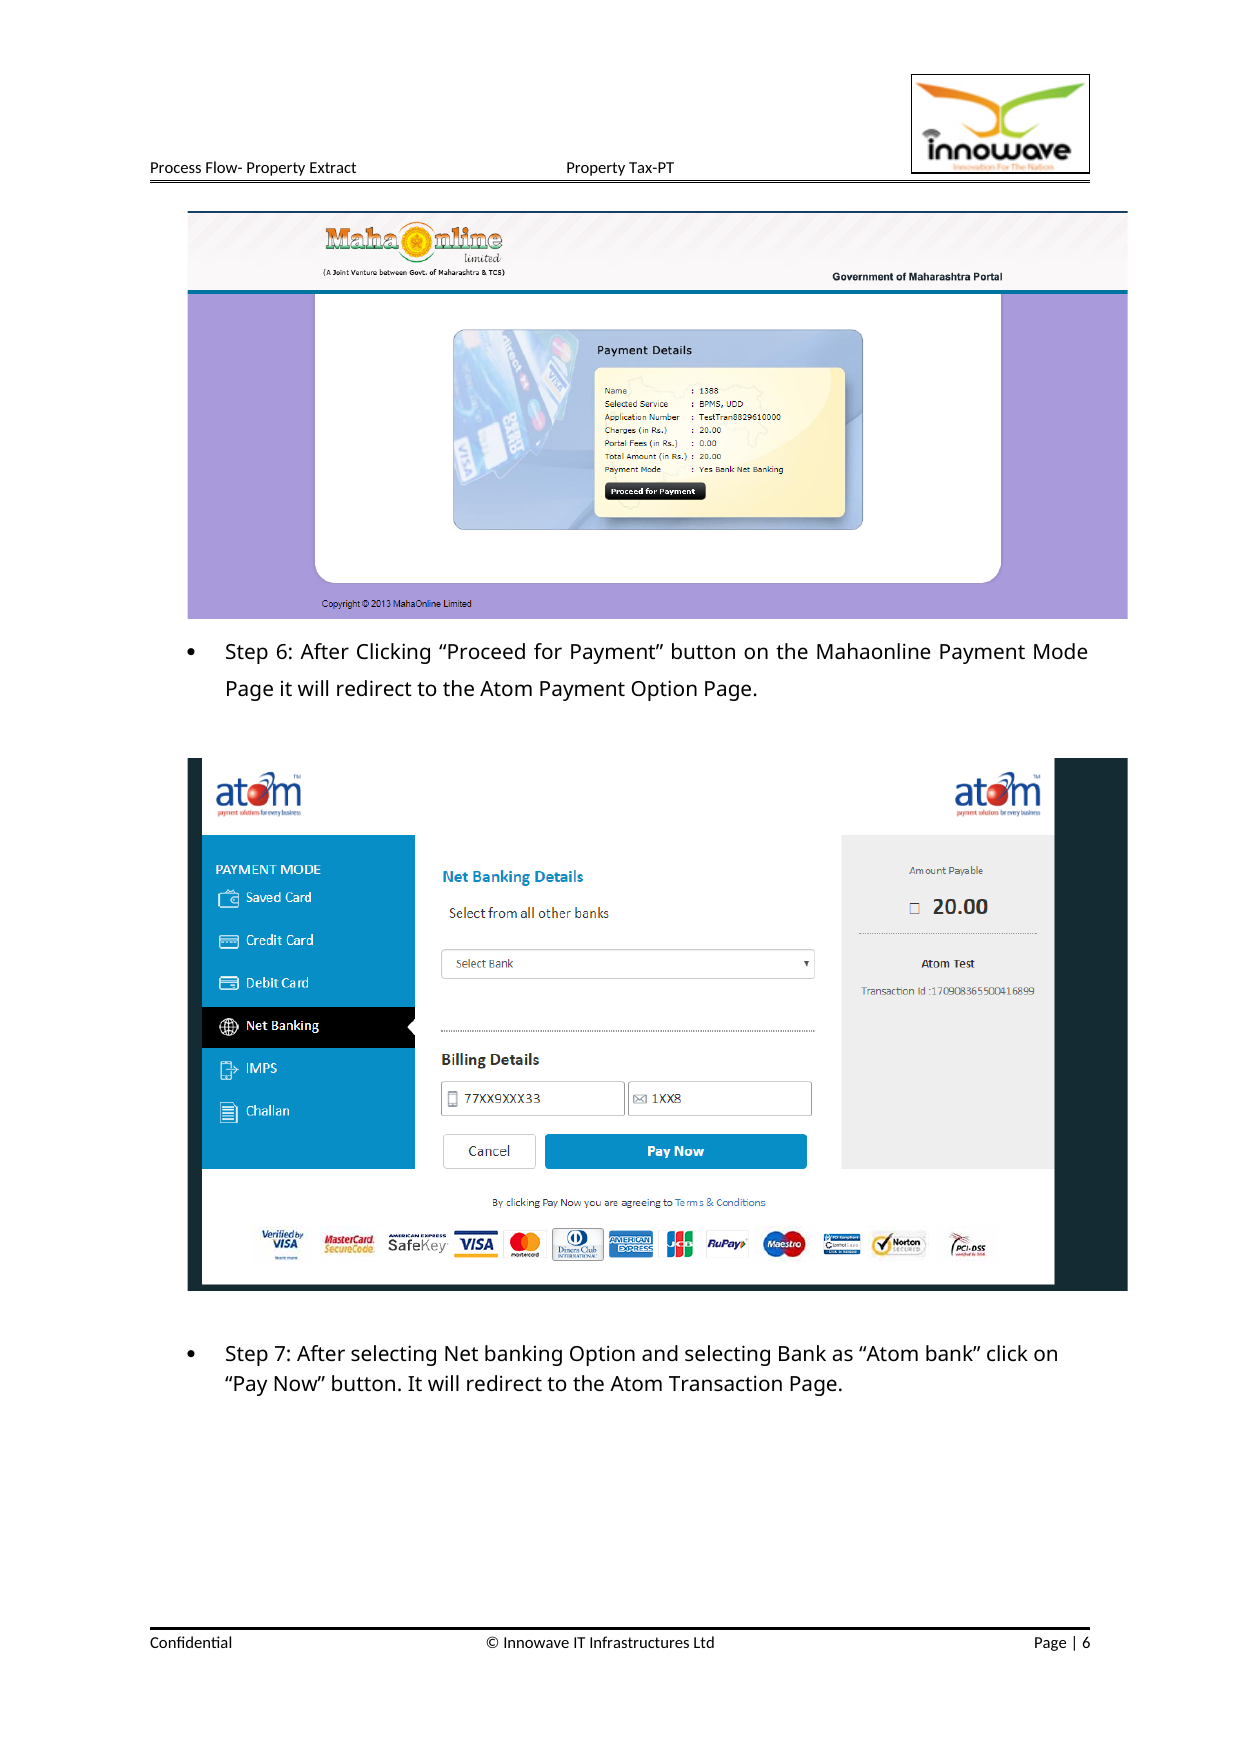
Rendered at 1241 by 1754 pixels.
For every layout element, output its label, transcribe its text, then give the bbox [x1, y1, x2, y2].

list Step 7: After selecting Net banking Option and selecting Bank as “Atom bank” click on “Pay Now” button. It will redirect to the Atom Transaction Page. [187, 1339, 1090, 1398]
picture [187, 758, 1128, 1291]
picture [187, 211, 1128, 289]
list Step 6: After Clicking “Proceed for Payment” button on the Mahaonline Payment Mode Page it will redirect to the Atom Payment Option Page. [187, 637, 1090, 703]
picture [187, 295, 1128, 619]
picture [912, 75, 1089, 172]
